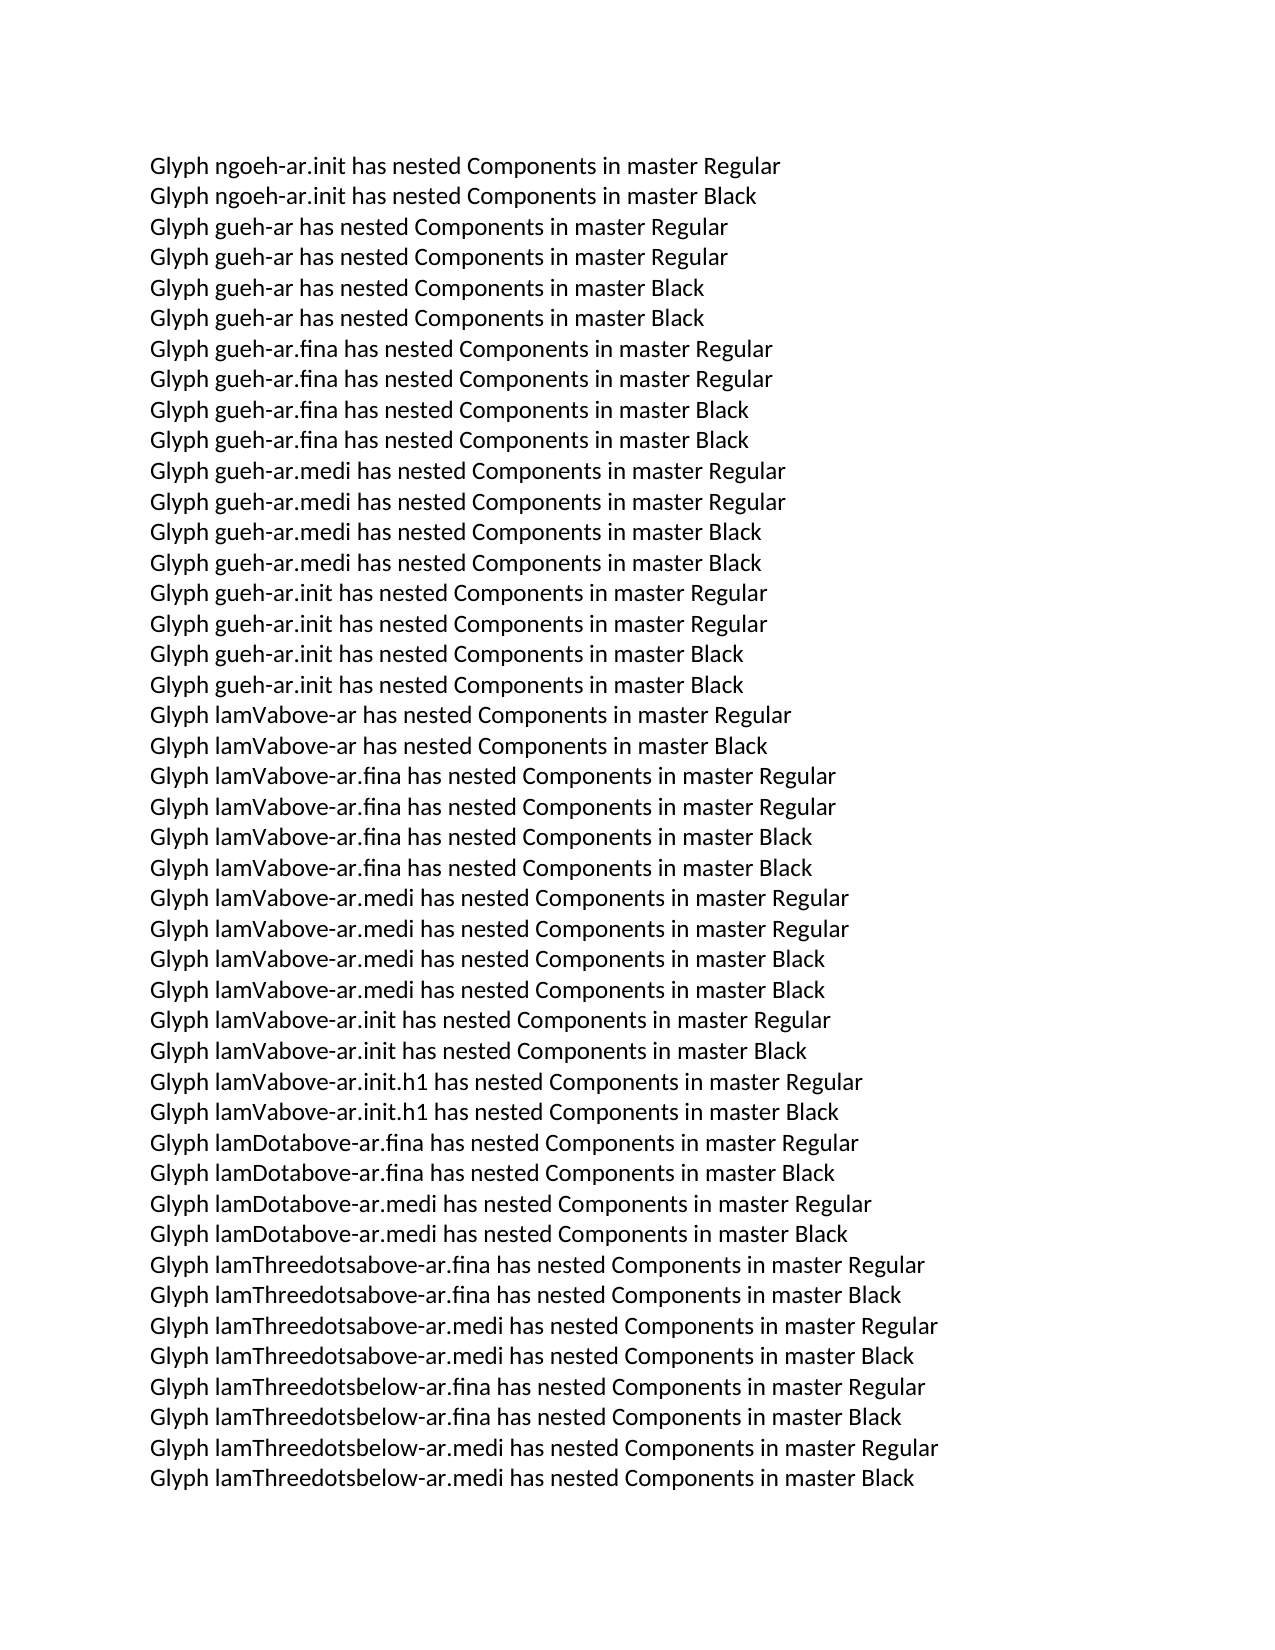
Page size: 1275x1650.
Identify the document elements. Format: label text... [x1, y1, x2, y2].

text Glyph ngoeh-ar.init has nested Components in master Black [150, 181, 1125, 211]
text Glyph lamVabove-ar.fina has nested Components in master Black [150, 852, 1125, 882]
text Glyph lamDotabove-ar.medi has nested Components in master Black [150, 1218, 1125, 1249]
text Glyph lamVabove-ar.medi has nested Components in master Regular [150, 882, 1125, 913]
text Glyph gueh-ar has nested Components in master Regular [150, 242, 1125, 272]
text Glyph lamDotabove-ar.fina has nested Components in master Regular [150, 1127, 1125, 1157]
text Glyph lamThreedotsabove-ar.medi has nested Components in master Black [150, 1340, 1125, 1371]
text Glyph lamDotabove-ar.medi has nested Components in master Regular [150, 1188, 1125, 1218]
text Glyph gueh-ar.init has nested Components in master Black [150, 669, 1125, 699]
text Glyph lamVabove-ar.fina has nested Components in master Regular [150, 791, 1125, 821]
text Glyph ngoeh-ar.init has nested Components in master Regular [150, 150, 1125, 181]
text Glyph gueh-ar.fina has nested Components in master Regular [150, 333, 1125, 364]
text Glyph lamVabove-ar.medi has nested Components in master Black [150, 943, 1125, 974]
text Glyph lamThreedotsabove-ar.fina has nested Components in master Regular [150, 1249, 1125, 1279]
text Glyph lamVabove-ar.init has nested Components in master Black [150, 1035, 1125, 1066]
text Glyph lamVabove-ar.fina has nested Components in master Black [150, 821, 1125, 852]
text Glyph gueh-ar.init has nested Components in master Black [150, 638, 1125, 669]
text Glyph lamThreedotsbelow-ar.fina has nested Components in master Black [150, 1401, 1125, 1432]
text Glyph lamThreedotsabove-ar.fina has nested Components in master Black [150, 1279, 1125, 1310]
text Glyph lamDotabove-ar.fina has nested Components in master Black [150, 1157, 1125, 1188]
text Glyph gueh-ar.fina has nested Components in master Regular [150, 364, 1125, 394]
text Glyph gueh-ar.medi has nested Components in master Black [150, 516, 1125, 547]
text Glyph gueh-ar.init has nested Components in master Regular [150, 577, 1125, 608]
text Glyph lamThreedotsbelow-ar.fina has nested Components in master Regular [150, 1371, 1125, 1401]
text Glyph lamVabove-ar.fina has nested Components in master Regular [150, 760, 1125, 791]
text Glyph gueh-ar.medi has nested Components in master Regular [150, 486, 1125, 516]
text Glyph lamVabove-ar.init.h1 has nested Components in master Black [150, 1096, 1125, 1127]
text Glyph lamVabove-ar has nested Components in master Black [150, 730, 1125, 760]
text Glyph gueh-ar.medi has nested Components in master Regular [150, 455, 1125, 486]
text Glyph lamThreedotsbelow-ar.medi has nested Components in master Regular [150, 1432, 1125, 1462]
text Glyph lamVabove-ar.medi has nested Components in master Black [150, 974, 1125, 1004]
text Glyph lamVabove-ar has nested Components in master Regular [150, 699, 1125, 730]
text Glyph lamThreedotsabove-ar.medi has nested Components in master Regular [150, 1310, 1125, 1340]
text Glyph lamVabove-ar.init.h1 has nested Components in master Regular [150, 1066, 1125, 1096]
text Glyph lamVabove-ar.medi has nested Components in master Regular [150, 913, 1125, 943]
text Glyph lamVabove-ar.init has nested Components in master Regular [150, 1004, 1125, 1035]
text Glyph gueh-ar has nested Components in master Black [150, 272, 1125, 303]
text Glyph gueh-ar.fina has nested Components in master Black [150, 425, 1125, 455]
text Glyph lamThreedotsbelow-ar.medi has nested Components in master Black [150, 1462, 1125, 1493]
text Glyph gueh-ar has nested Components in master Regular [150, 211, 1125, 242]
text Glyph gueh-ar.fina has nested Components in master Black [150, 394, 1125, 425]
text Glyph gueh-ar.init has nested Components in master Regular [150, 608, 1125, 638]
text Glyph gueh-ar has nested Components in master Black [150, 303, 1125, 333]
text Glyph gueh-ar.medi has nested Components in master Black [150, 547, 1125, 577]
